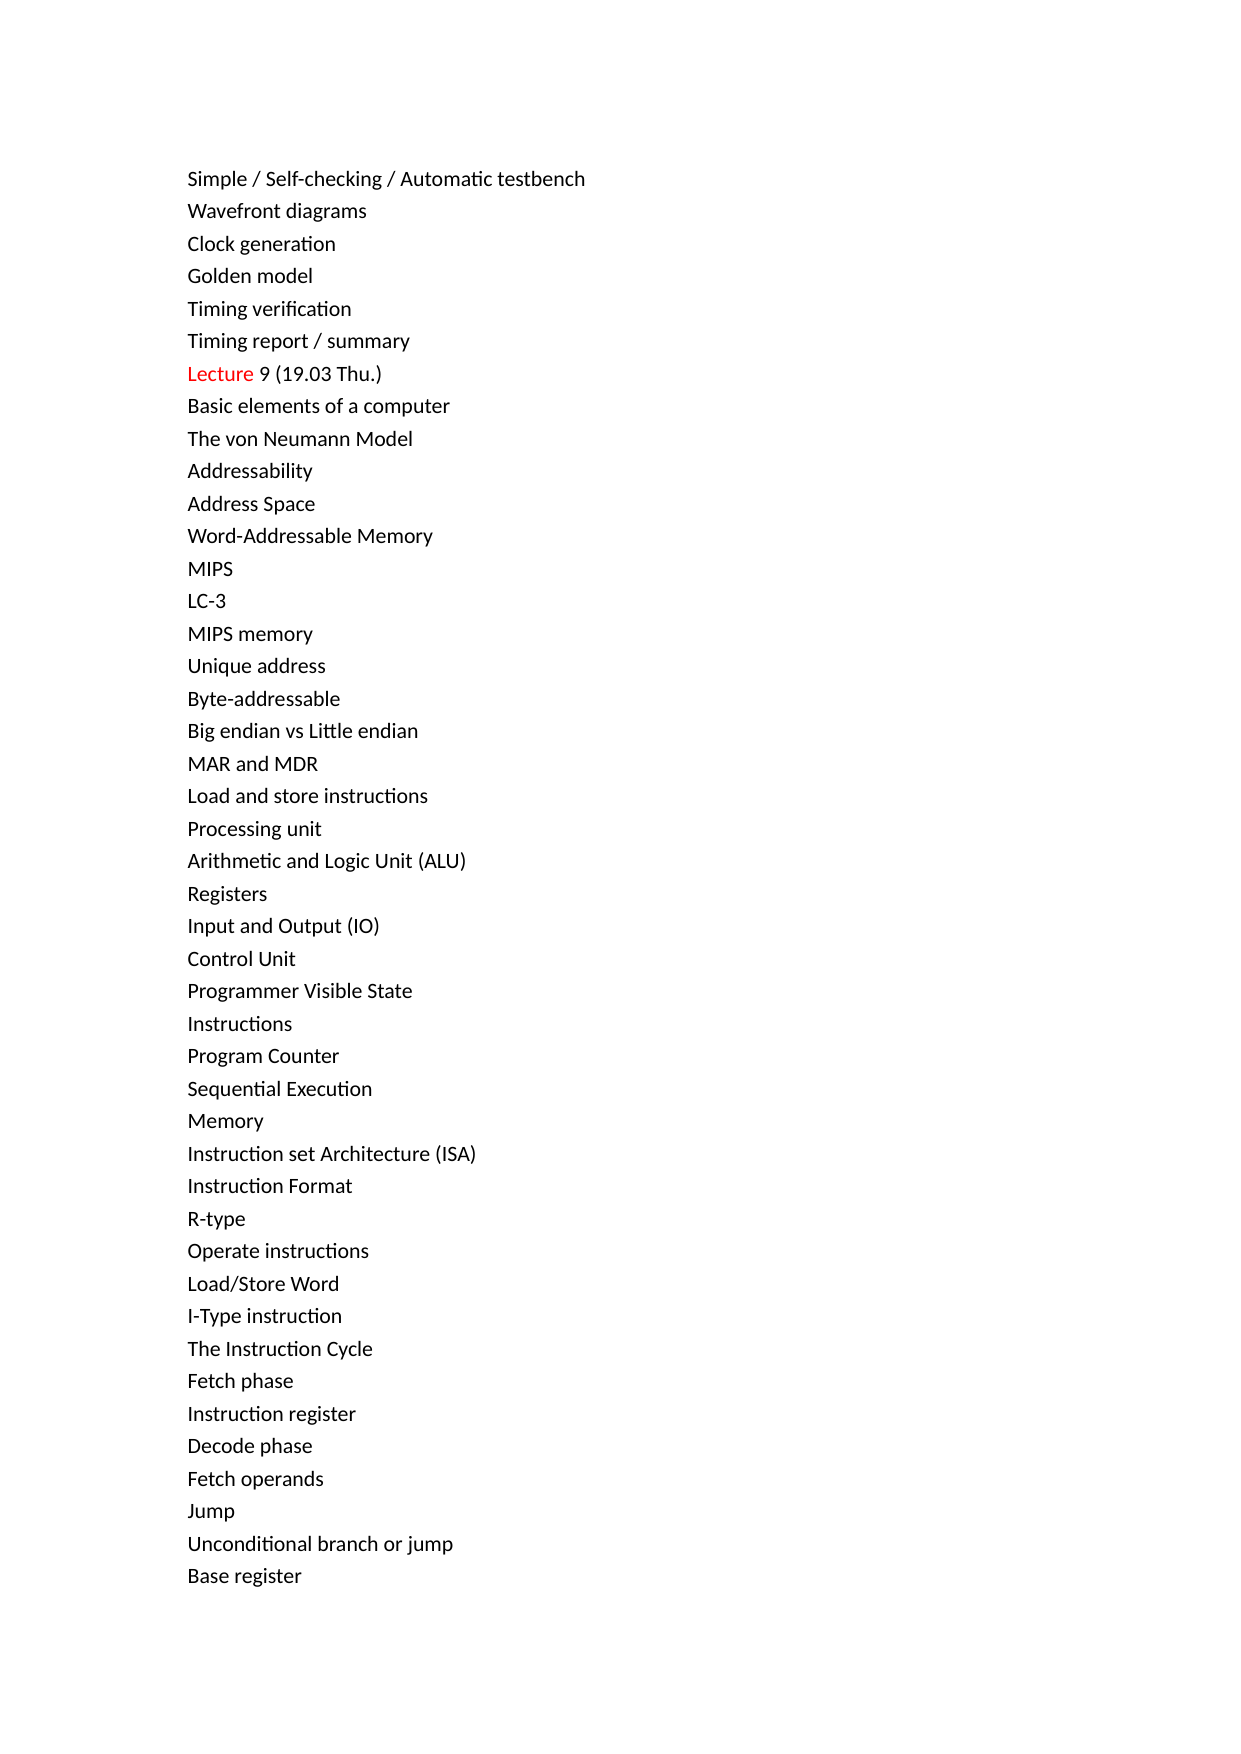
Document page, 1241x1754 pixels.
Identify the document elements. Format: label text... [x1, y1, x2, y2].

text Sequential Execution [187, 1072, 1053, 1104]
text Operate instructions [187, 1234, 1053, 1267]
text I-Type instruction [187, 1299, 1053, 1332]
text Big endian vs Little endian [187, 714, 1053, 747]
text The Instruction Cycle [187, 1332, 1053, 1364]
text Load and store instructions [187, 779, 1053, 812]
text Simple / Self-checking / Automatic testbench [187, 162, 1053, 194]
text MIPS [187, 552, 1053, 584]
text Timing verification [187, 292, 1053, 324]
text The von Neumann Model [187, 422, 1053, 454]
text Processing unit [187, 812, 1053, 844]
text MIPS memory [187, 617, 1053, 649]
text Decode phase [187, 1429, 1053, 1462]
text Fetch phase [187, 1364, 1053, 1397]
text Registers [187, 877, 1053, 909]
text Byte-addressable [187, 682, 1053, 714]
text Lecture 9 (19.03 Thu.) [187, 357, 1053, 389]
text Timing report / summary [187, 324, 1053, 357]
text Load/Store Word [187, 1267, 1053, 1299]
text Wavefront diagrams [187, 194, 1053, 227]
text Fetch operands [187, 1462, 1053, 1494]
text Program Counter [187, 1039, 1053, 1072]
text Unique address [187, 649, 1053, 682]
text Instruction register [187, 1397, 1053, 1429]
text LC-3 [187, 584, 1053, 617]
text Word-Addressable Memory [187, 519, 1053, 552]
text Memory [187, 1104, 1053, 1137]
text Basic elements of a computer [187, 389, 1053, 422]
text Addressability [187, 454, 1053, 487]
text Programmer Visible State [187, 974, 1053, 1007]
text MAR and MDR [187, 747, 1053, 779]
text Jump [187, 1494, 1053, 1527]
text Clock generation [187, 227, 1053, 259]
text Unconditional branch or jump [187, 1527, 1053, 1559]
text R-type [187, 1202, 1053, 1234]
text Instructions [187, 1007, 1053, 1039]
text Address Space [187, 487, 1053, 519]
text Arithmetic and Logic Unit (ALU) [187, 844, 1053, 877]
text Control Unit [187, 942, 1053, 974]
text Instruction Format [187, 1169, 1053, 1202]
text Golden model [187, 259, 1053, 292]
text Input and Output (IO) [187, 909, 1053, 942]
text Base register [187, 1559, 1053, 1592]
text Instruction set Architecture (ISA) [187, 1137, 1053, 1169]
